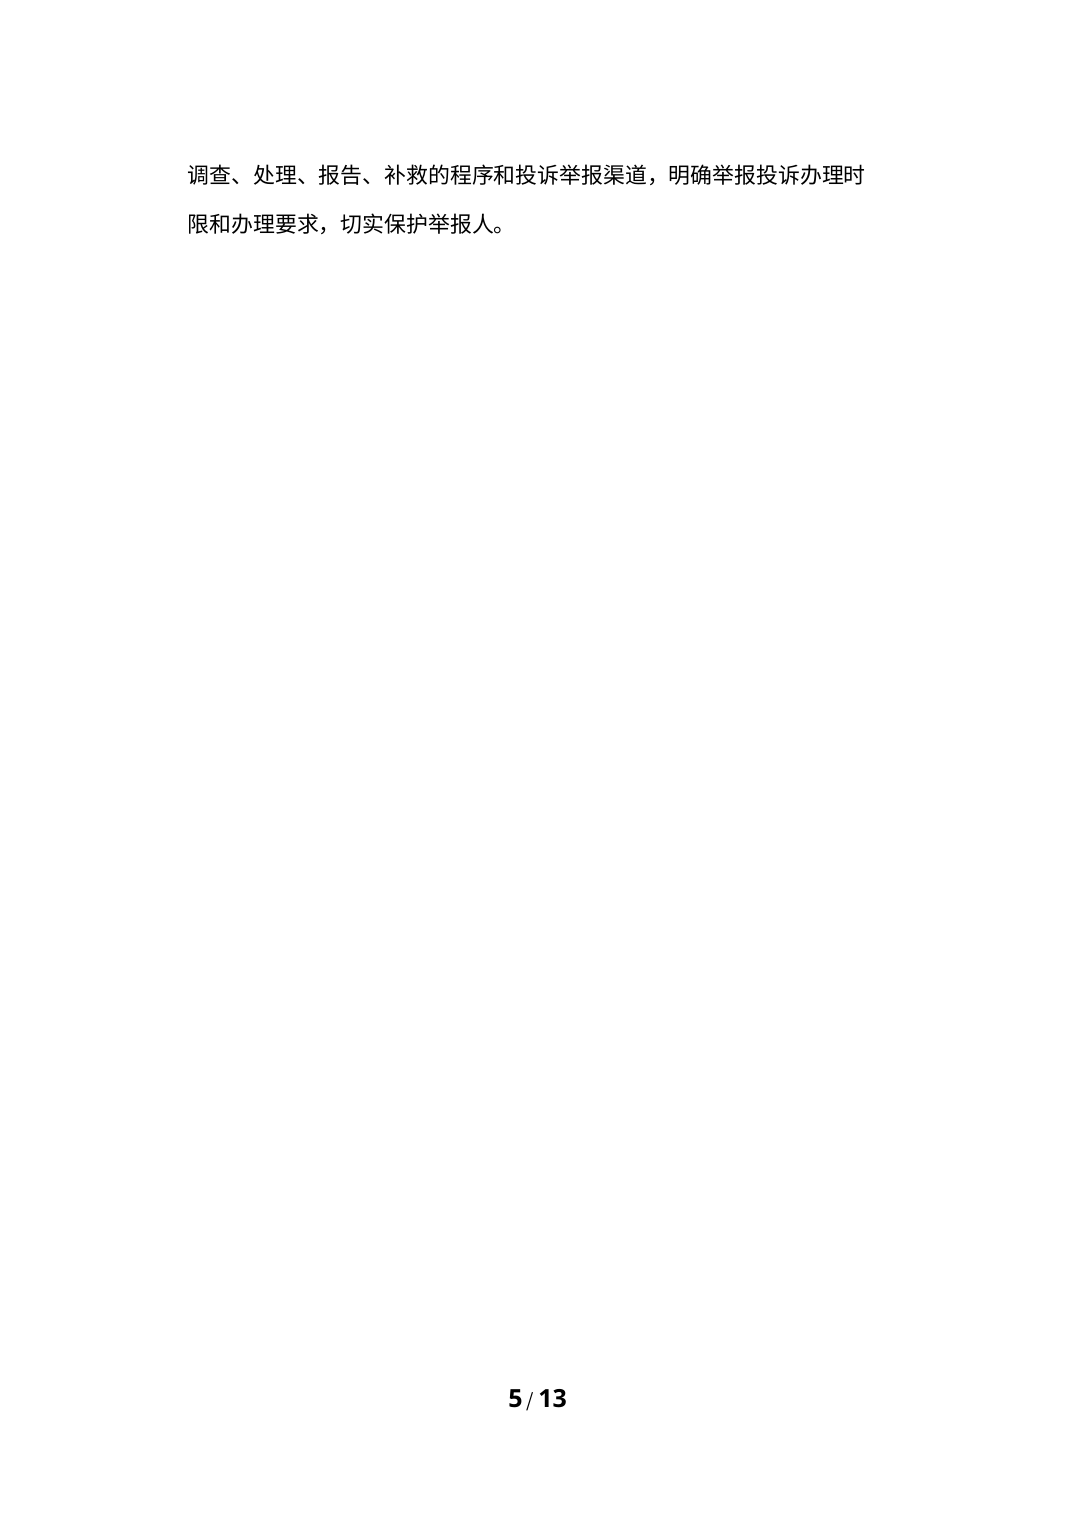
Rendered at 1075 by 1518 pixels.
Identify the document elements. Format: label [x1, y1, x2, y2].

text [187, 158, 887, 239]
